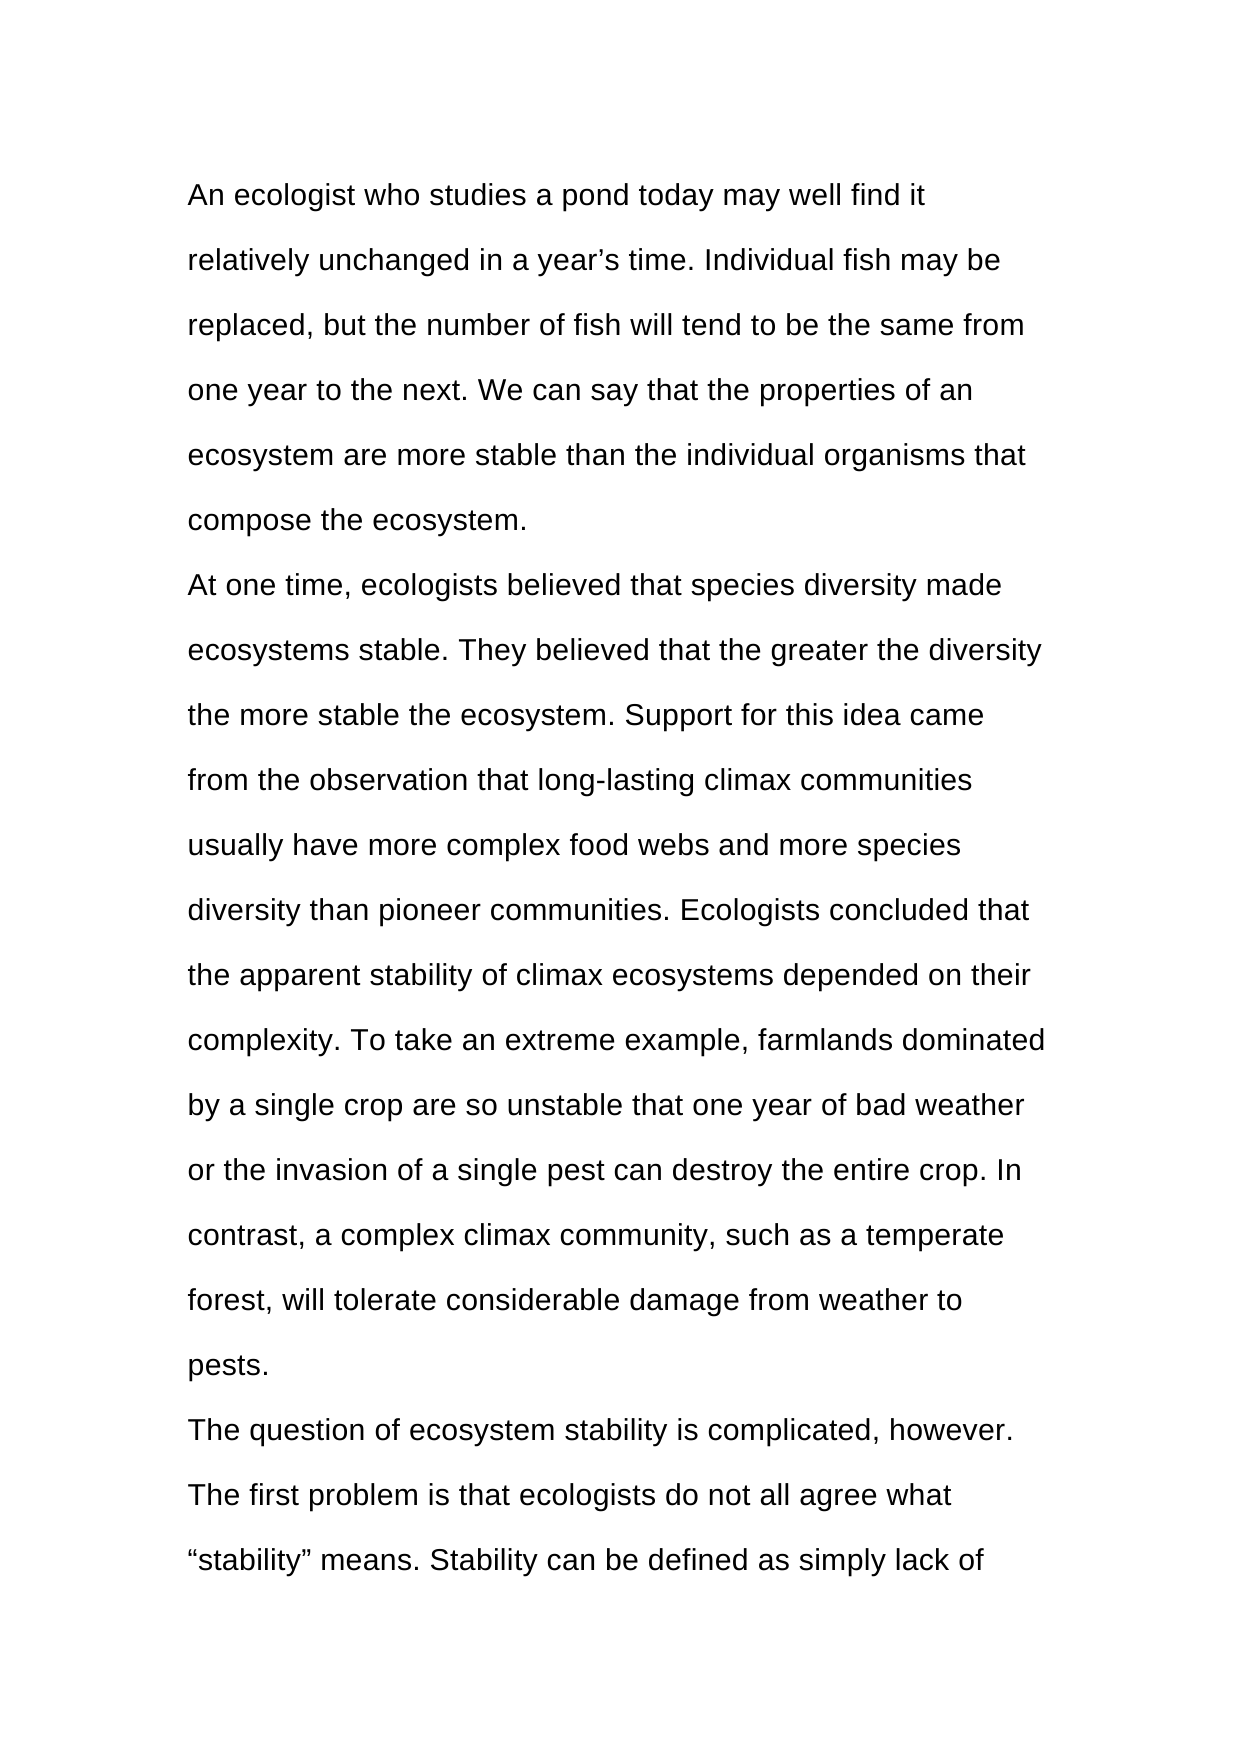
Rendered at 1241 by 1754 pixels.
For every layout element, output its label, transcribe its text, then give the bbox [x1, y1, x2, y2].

text An ecologist who studies a pond today may well find it relatively unchanged in a year’s time. Individual fish may be replaced, but the number of fish will tend to be the same from one year to the next. We can say that the properties of an ecosystem are more stable than the individual organisms that compose the ecosystem. [187, 162, 1053, 552]
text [187, 1397, 1053, 1592]
text At one time, ecologists believed that species diversity made ecosystems stable. They believed that the greater the diversity the more stable the ecosystem. Support for this idea came from the observation that long-lasting climax communities usually have more complex food webs and more species diversity than pioneer communities. Ecologists concluded that the apparent stability of climax ecosystems depended on their complexity. To take an extreme example, farmlands dominated by a single crop are so unstable that one year of bad weather or the invasion of a single pest can destroy the entire crop. In contrast, a complex climax community, such as a temperate forest, will tolerate considerable damage from weather to pests. [187, 552, 1053, 1397]
